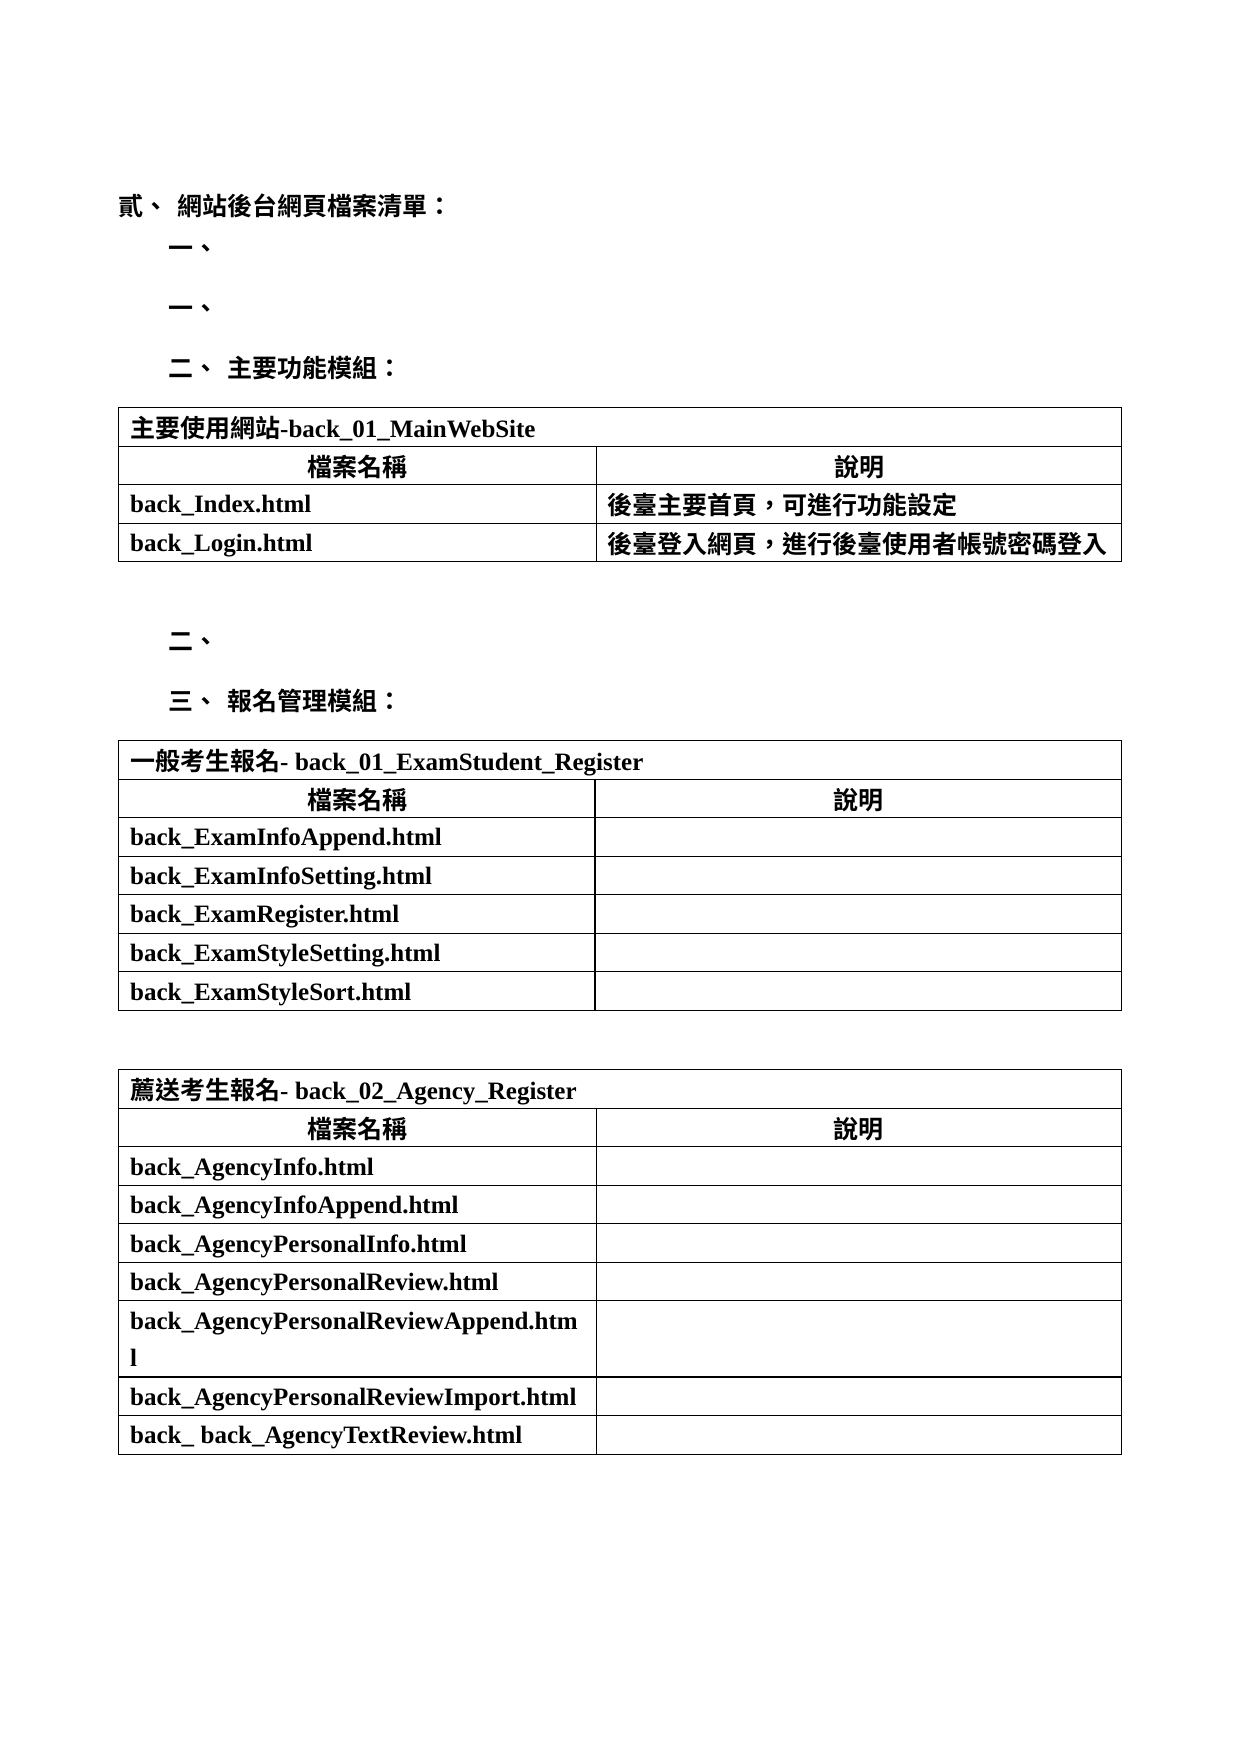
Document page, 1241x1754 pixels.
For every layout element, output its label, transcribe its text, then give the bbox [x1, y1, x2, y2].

table_cell [597, 1378, 1121, 1415]
list 主要功能模組： [168, 347, 1122, 385]
table_cell [596, 818, 1121, 856]
text 二、 [168, 621, 1122, 658]
table_header 薦送考生報名- back_02_Agency_Register [119, 1070, 1121, 1108]
table_cell back_Index.html [119, 485, 596, 523]
table_cell [597, 1301, 1121, 1376]
table_cell [596, 895, 1121, 933]
table_cell back_ExamRegister.html [119, 895, 594, 933]
table_cell back_ExamInfoSetting.html [119, 857, 594, 894]
table_cell 檔案名稱 [119, 1109, 596, 1146]
table_cell [596, 934, 1121, 971]
table_cell 說明 [597, 447, 1121, 484]
table_cell back_AgencyPersonalInfo.html [119, 1224, 596, 1262]
table_cell [596, 972, 1121, 1010]
table_cell [597, 1186, 1121, 1223]
table_cell back_AgencyInfo.html [119, 1147, 596, 1185]
table_cell back_ExamStyleSort.html [119, 972, 594, 1010]
text 一、 [168, 288, 1122, 325]
table_cell 說明 [597, 1109, 1121, 1146]
table_cell back_ExamStyleSetting.html [119, 934, 594, 971]
table_cell 後臺主要首頁，可進行功能設定 [597, 485, 1121, 523]
table_header 一般考生報名- back_01_ExamStudent_Register [119, 741, 1121, 778]
table_cell back_AgencyPersonalReviewAppend.html [119, 1301, 596, 1376]
table_cell back_ExamInfoAppend.html [119, 818, 594, 856]
table_cell back_AgencyInfoAppend.html [119, 1186, 596, 1223]
table_cell [597, 1263, 1121, 1300]
table_cell 檔案名稱 [119, 780, 594, 817]
table_cell [596, 857, 1121, 894]
table_cell back_ back_AgencyTextReview.html [119, 1416, 596, 1453]
table_cell [597, 1224, 1121, 1262]
table_cell back_Login.html [119, 524, 596, 561]
table_header 主要使用網站-back_01_MainWebSite [119, 408, 1121, 446]
table_cell back_AgencyPersonalReview.html [119, 1263, 596, 1300]
table_cell 後臺登入網頁，進行後臺使用者帳號密碼登入 [597, 524, 1121, 561]
table_cell [597, 1416, 1121, 1453]
table_cell 檔案名稱 [119, 447, 596, 484]
list 報名管理模組： [168, 680, 1122, 718]
table_cell back_AgencyPersonalReviewImport.html [119, 1378, 596, 1415]
list 網站後台網頁檔案清單： [118, 185, 1122, 223]
table_cell 說明 [596, 780, 1121, 817]
table_cell [597, 1147, 1121, 1185]
